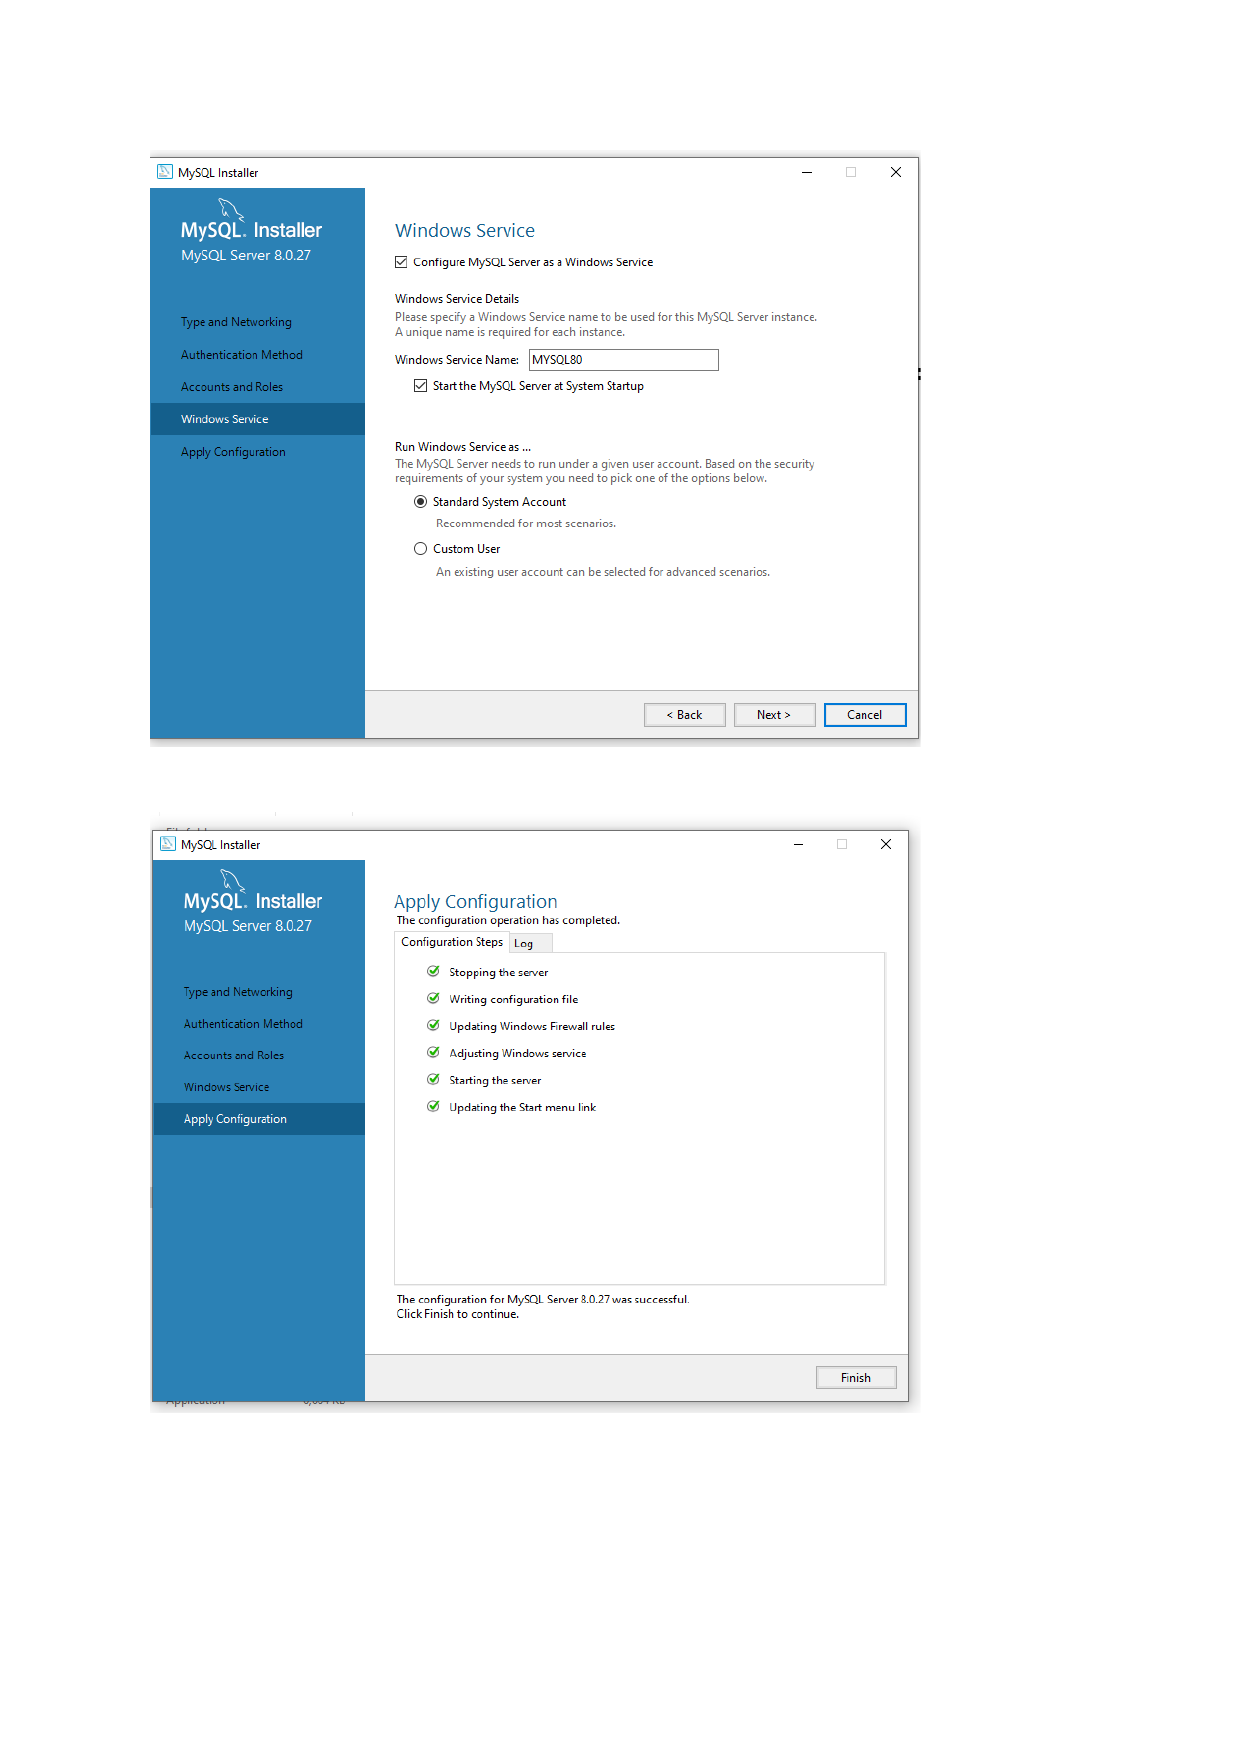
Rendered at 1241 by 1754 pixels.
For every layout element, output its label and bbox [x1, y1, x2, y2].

picture [150, 812, 921, 1413]
picture [150, 150, 921, 747]
